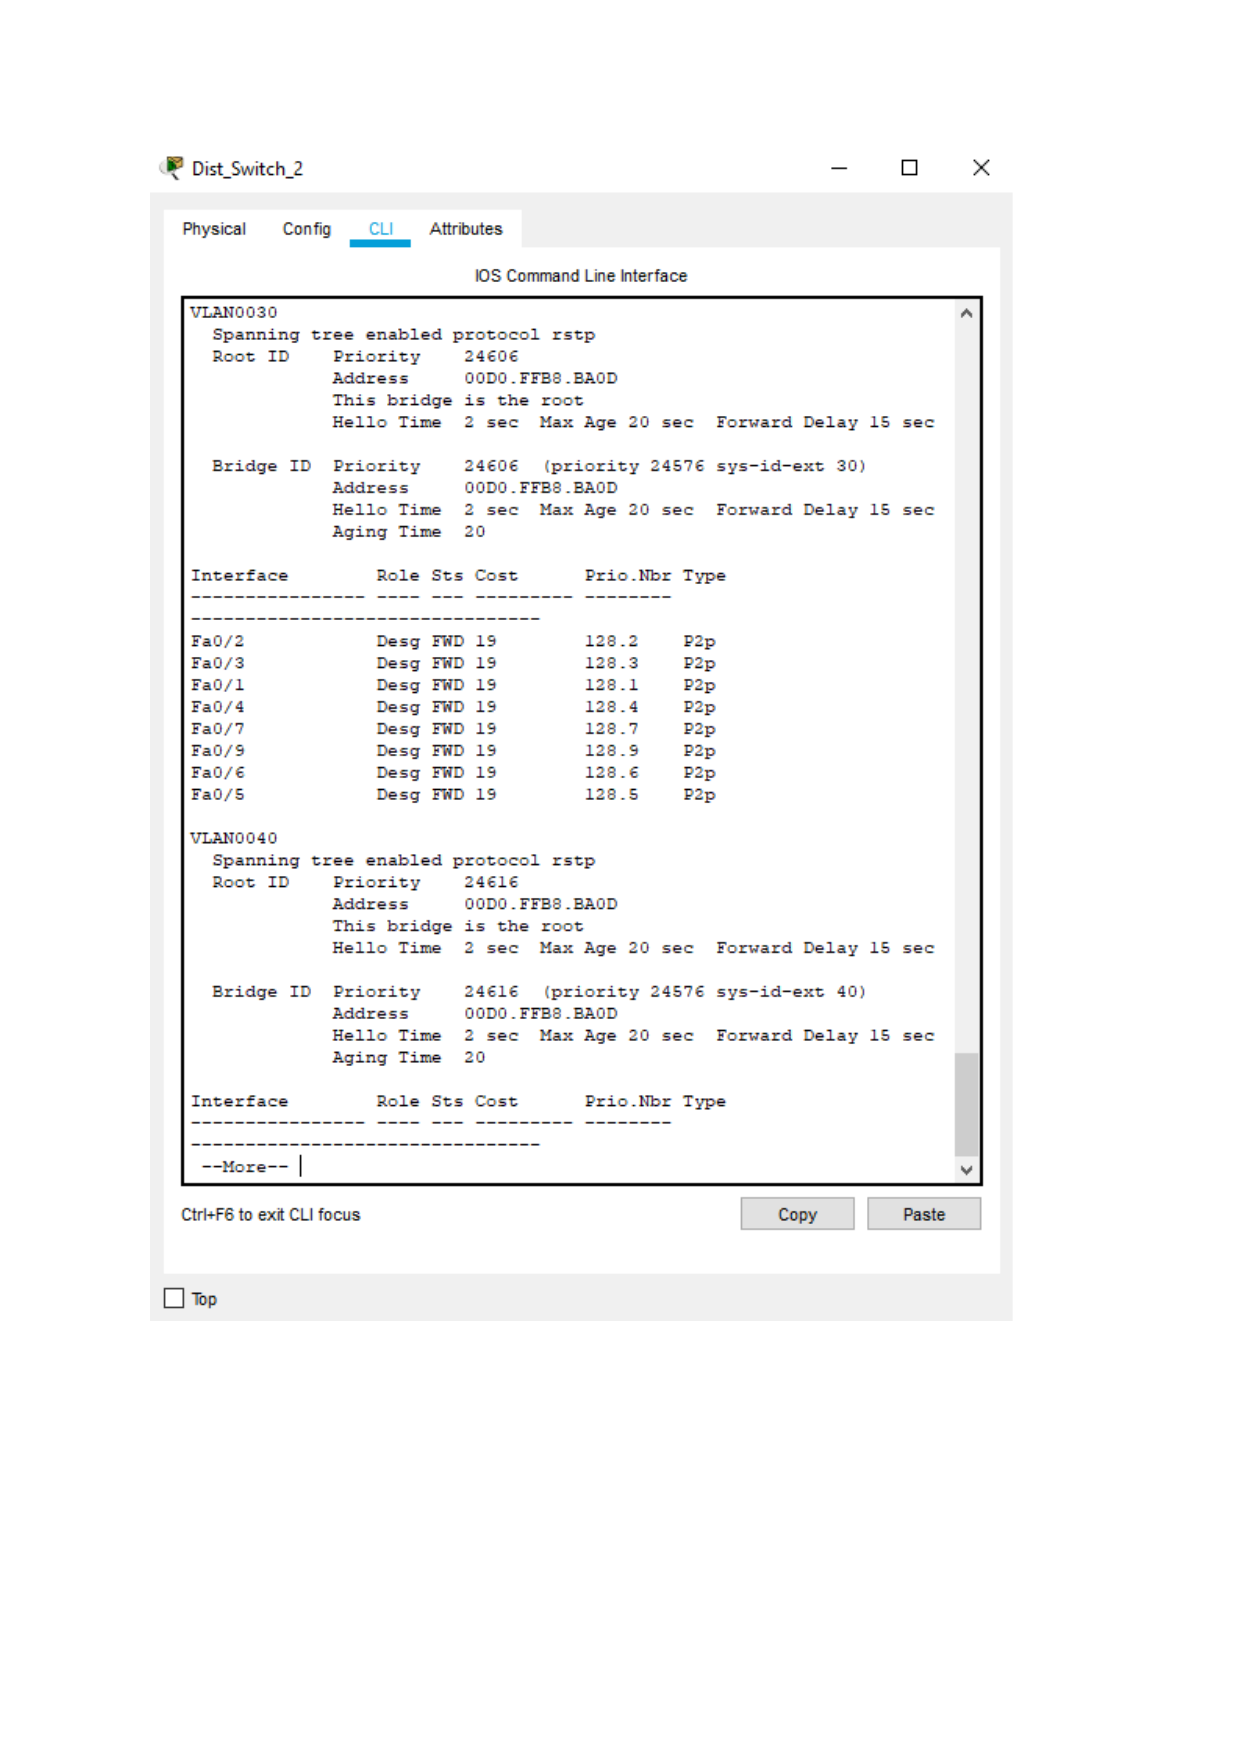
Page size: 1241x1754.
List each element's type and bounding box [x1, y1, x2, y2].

picture [150, 150, 1013, 1321]
